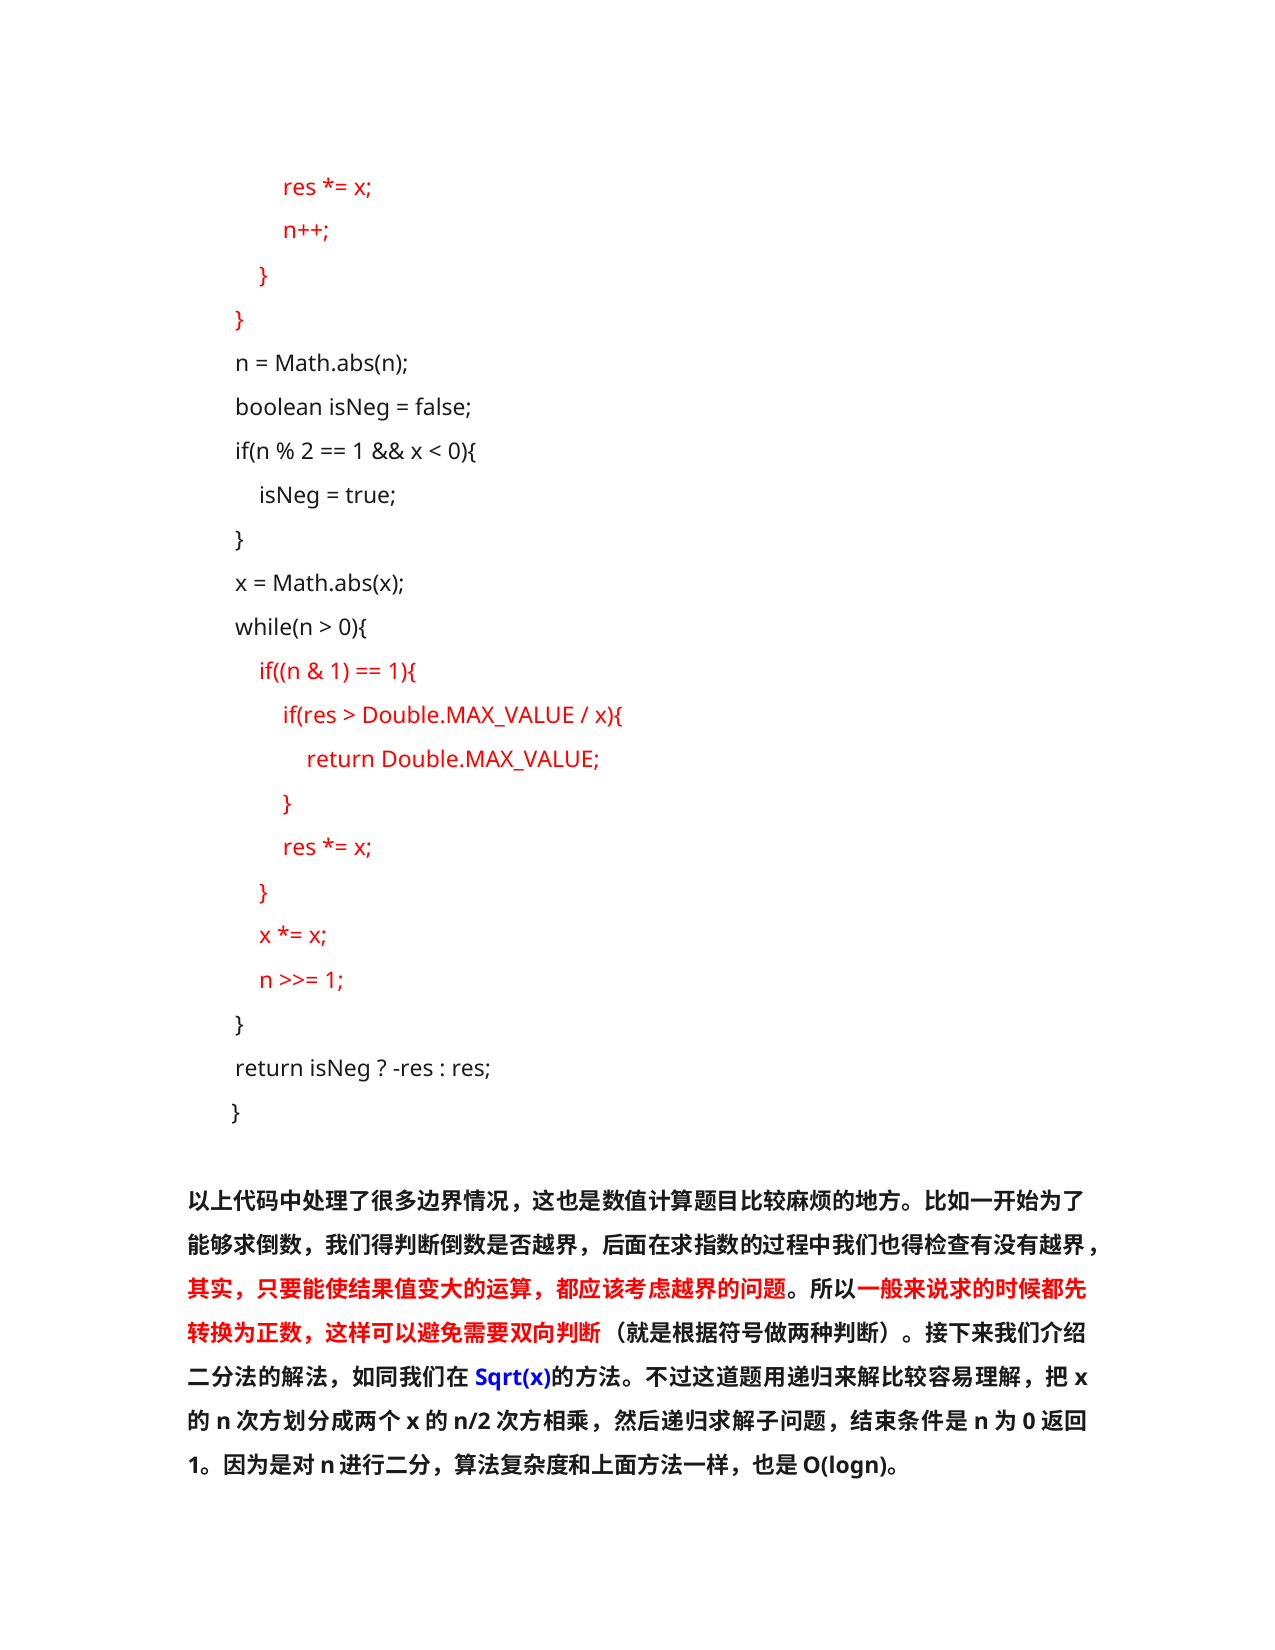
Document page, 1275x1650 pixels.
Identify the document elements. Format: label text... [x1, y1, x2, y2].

text } [187, 517, 1087, 561]
text res *= x; [187, 164, 1087, 208]
text } [187, 1089, 1087, 1133]
text boolean isNeg = false; [187, 384, 1087, 428]
text if(n % 2 == 1 && x < 0){ [187, 428, 1087, 472]
text } [187, 781, 1087, 825]
text x *= x; [187, 913, 1087, 957]
text res *= x; [187, 825, 1087, 869]
text while(n > 0){ [187, 605, 1087, 649]
text } [187, 1001, 1087, 1045]
text if((n & 1) == 1){ [187, 649, 1087, 693]
text return Double.MAX_VALUE; [187, 737, 1087, 781]
text return isNeg ? -res : res; [187, 1045, 1087, 1089]
text } [187, 252, 1087, 296]
text x = Math.abs(x); [187, 561, 1087, 605]
text n++; [187, 208, 1087, 252]
text } [187, 296, 1087, 340]
text n >>= 1; [187, 957, 1087, 1001]
text } [187, 869, 1087, 913]
text 以上代码中处理了很多边界情况，这也是数值计算题目比较麻烦的地方。比如一开始为了能够求倒数，我们得判断倒数是否越界，后面在求指数的过程中我们也得检查有没有越界，其实，只要能使结果值变大的运算，都应该考虑越界的问题。所以一般来说求的时候都先转换为正数，这样可以避免需要双向判断（就是根据符号做两种判断）。接下来我们介绍二分法的解法，如同我们在Sqrt(x)的方法。不过这道题用递归来解比较容易理解，把x的n次方划分成两个x的n/2次方相乘，然后递归求解子问题，结束条件是n为0返回1。因为是对n进行二分，算法复杂度和上面方法一样，也是O(logn)。 [187, 1177, 1087, 1486]
text n = Math.abs(n); [187, 340, 1087, 384]
text if(res > Double.MAX_VALUE / x){ [187, 693, 1087, 737]
text isNeg = true; [187, 472, 1087, 517]
